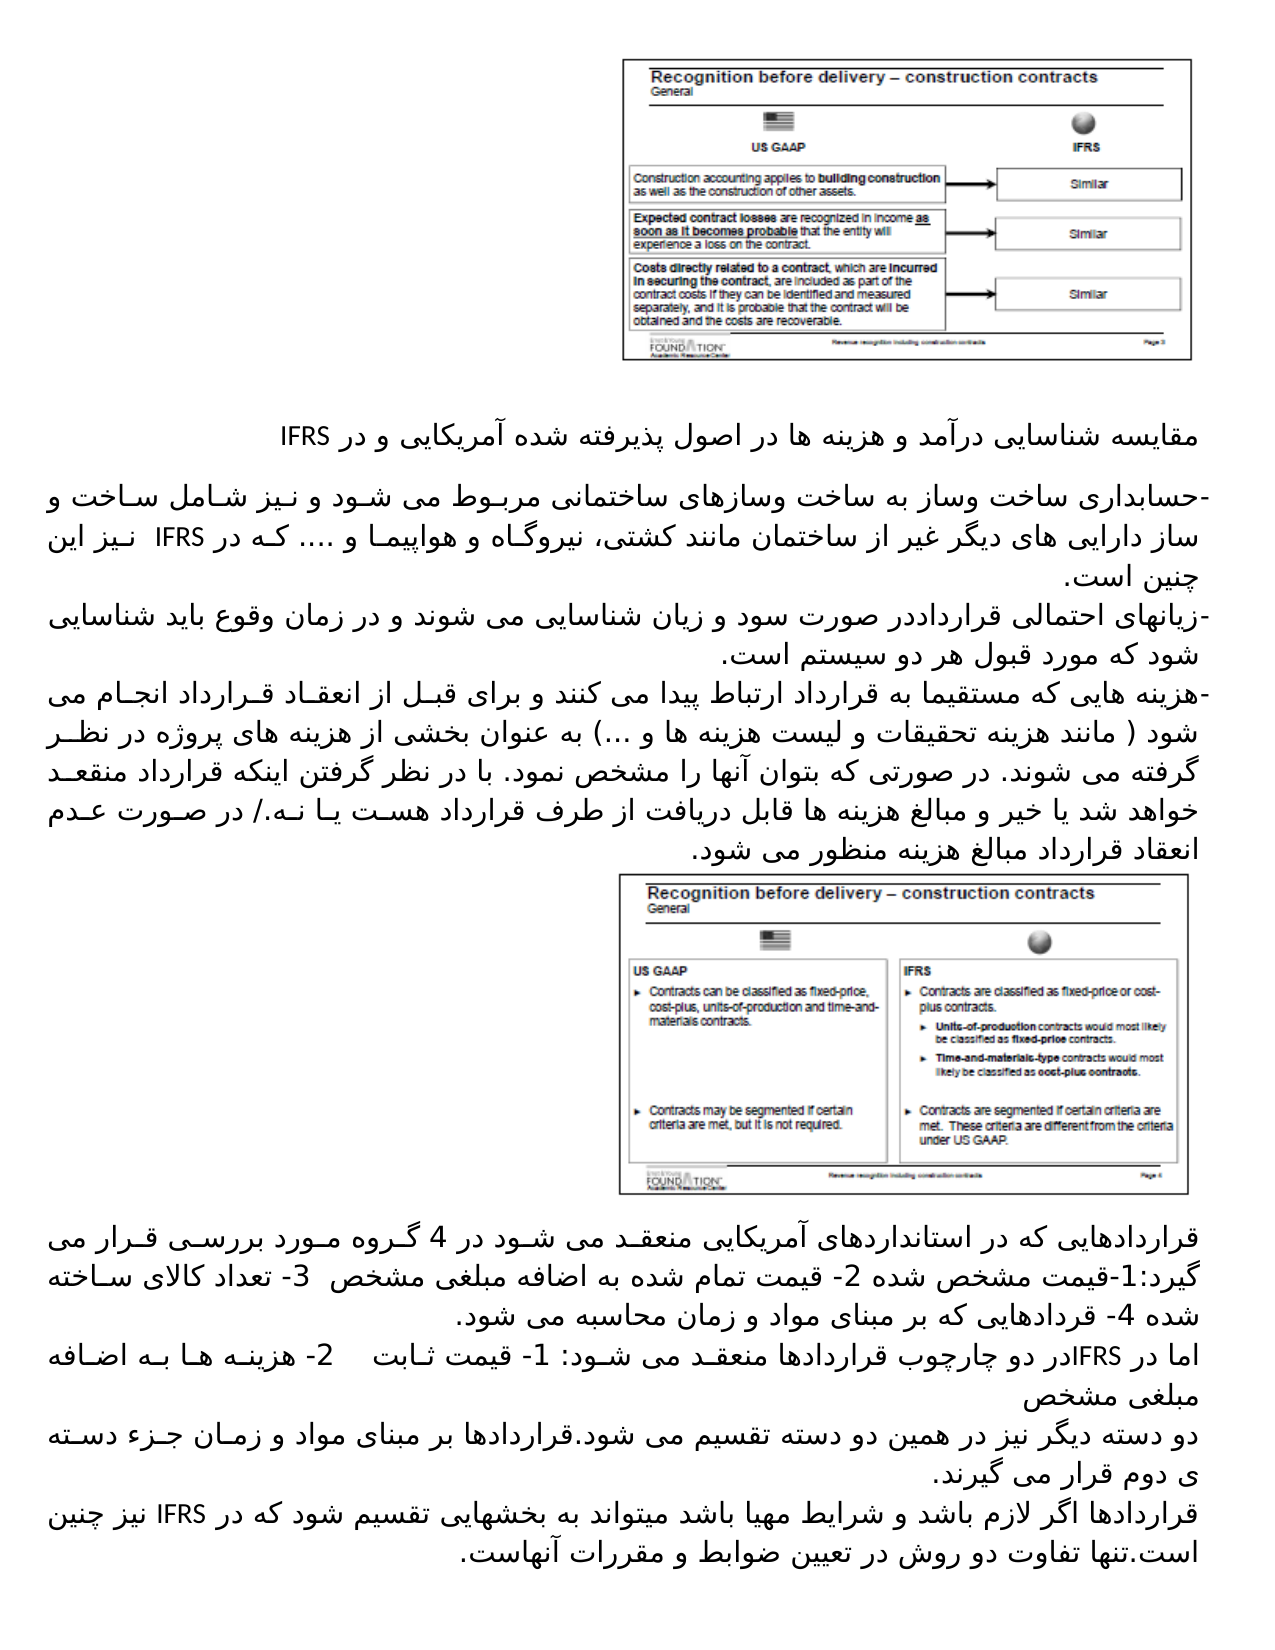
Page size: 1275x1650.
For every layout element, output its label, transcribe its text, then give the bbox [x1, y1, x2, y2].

list اما در IFRSدر دو چارچوب قراردادها منعقد می شود: 1- قیمت ثابت 2- هزینه ها به اضافه مبلغی مشخص [47, 1337, 1200, 1412]
list قراردادها اگر لازم باشد و شرایط مهیا باشد میتواند به بخشهایی تقسیم شود که در IFRS نیز چنین است.تنها تفاوت دو روش در تعیین ضوابط و مقررات آنهاست. [47, 1495, 1200, 1569]
picture [588, 871, 1200, 1217]
text مقایسه شناسایی درآمد و هزینه ها در اصول پذیرفته شده آمریکایی و در IFRS [47, 417, 1200, 453]
list هزینه هایی که مستقیما به قرارداد ارتباط پیدا می کنند و برای قبل از انعقاد قرارداد انجام می شود ( مانند هزینه تحقیقات و لیست هزینه ها و ...) به عنوان بخشی از هزینه های پروژه در نظر گرفته می شوند. در صورتی که بتوان آنها را مشخص نمود. با در نظر گرفتن اینکه قرارداد منقعد خواهد شد یا خیر و مبالغ هزینه ها قابل دریافت از طرف قرارداد هست یا نه./ در صورت عدم انعقاد قرارداد مبالغ هزینه منظور می شود. [47, 676, 1200, 866]
list زیانهای احتمالی قرارداددر صورت سود و زیان شناسایی می شوند و در زمان وقوع باید شناسایی شود که مورد قبول هر دو سیستم است. [47, 598, 1200, 671]
list قراردادهایی که در استانداردهای آمریکایی منعقد می شود در 4 گروه مورد بررسی قرار می گیرد:1-قیمت مشخص شده 2- قیمت تمام شده به اضافه مبلغی مشخص 3- تعداد کالای ساخته شده 4- قردادهایی که بر مبنای مواد و زمان محاسبه می شود. [47, 1221, 1200, 1332]
picture [593, 46, 1200, 393]
list دو دسته دیگر نیز در همین دو دسته تقسیم می شود.قراردادها بر مبنای مواد و زمان جزء دسته ی دوم قرار می گیرند. [47, 1417, 1200, 1490]
list حسابداری ساخت وساز به ساخت وسازهای ساختمانی مربوط می شود و نیز شامل ساخت و ساز دارایی های دیگر غیر از ساختمان مانند کشتی، نیروگاه و هواپیما و .... که در IFRS نیز این چنین است. [47, 479, 1200, 593]
